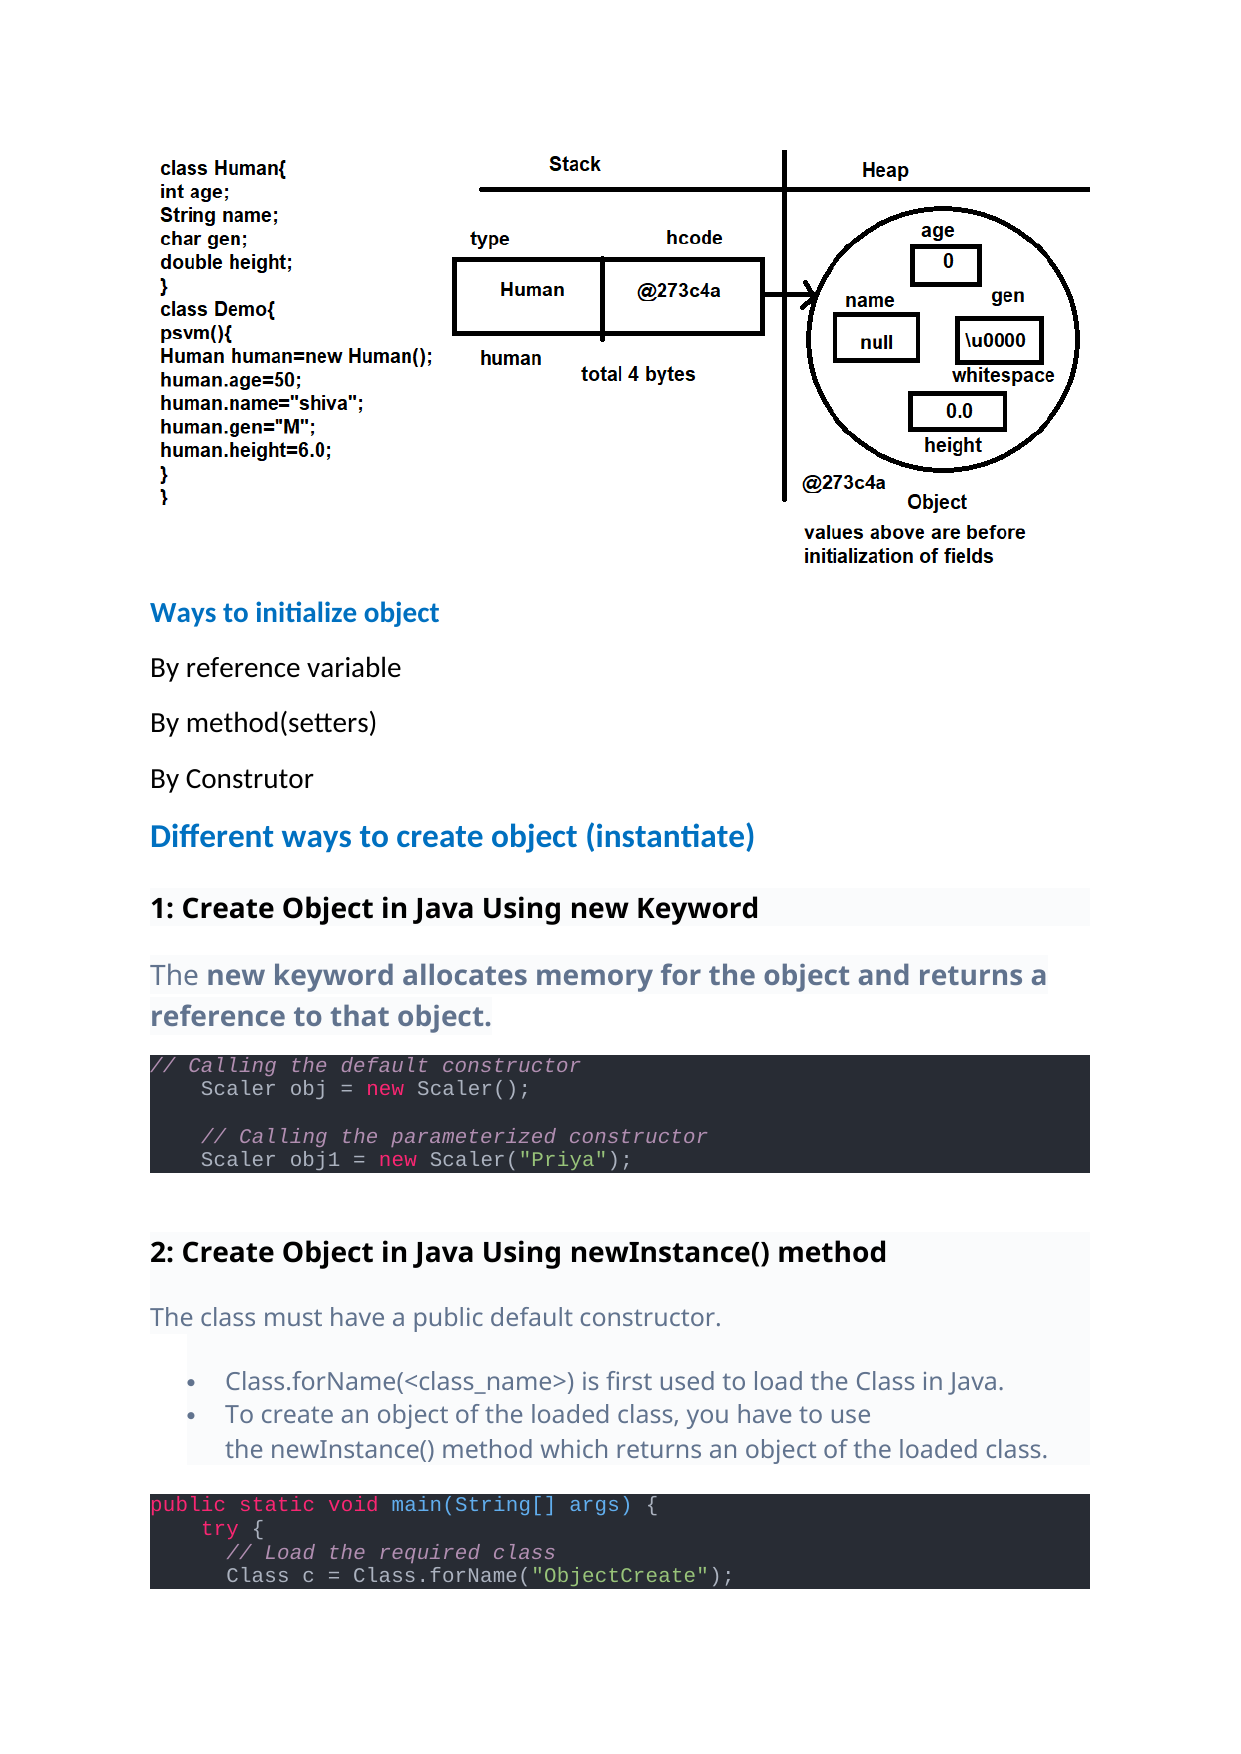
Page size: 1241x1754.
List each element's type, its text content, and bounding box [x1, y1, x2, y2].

text By Construtor [150, 760, 1090, 795]
text Scaler obj = new Scaler(); [150, 1078, 1090, 1102]
text Different ways to create object (instantiate) [150, 815, 1090, 856]
list Class.forName(<class_name>) is first used to load the Class in Java. [187, 1363, 1090, 1397]
text Ways to initialize object [150, 594, 1090, 630]
text 1: Create Object in Java Using new Keyword [150, 888, 1090, 926]
text // Calling the parameterized constructor [150, 1126, 1090, 1149]
text // Calling the default constructor [150, 1055, 1090, 1078]
text // Load the required class [150, 1542, 1090, 1565]
subtitle 2: Create Object in Java Using newInstance() method [150, 1232, 1090, 1271]
text public static void main(String[] args) { [150, 1494, 1090, 1518]
text Scaler obj1 = new Scaler("Priya"); [150, 1149, 1090, 1173]
list To create an object of the loaded class, you have to use the newInstance() method which returns an object of the loaded class. [187, 1397, 1090, 1465]
text Class c = Class.forName("ObjectCreate"); [150, 1565, 1090, 1589]
text By reference variable [150, 649, 1090, 685]
text The new keyword allocates memory for the object and returns a reference to that object. [150, 955, 1090, 1035]
text try { [150, 1518, 1090, 1542]
text The class must have a public default constructor. [150, 1300, 1090, 1334]
text By method(setters) [150, 704, 1090, 740]
